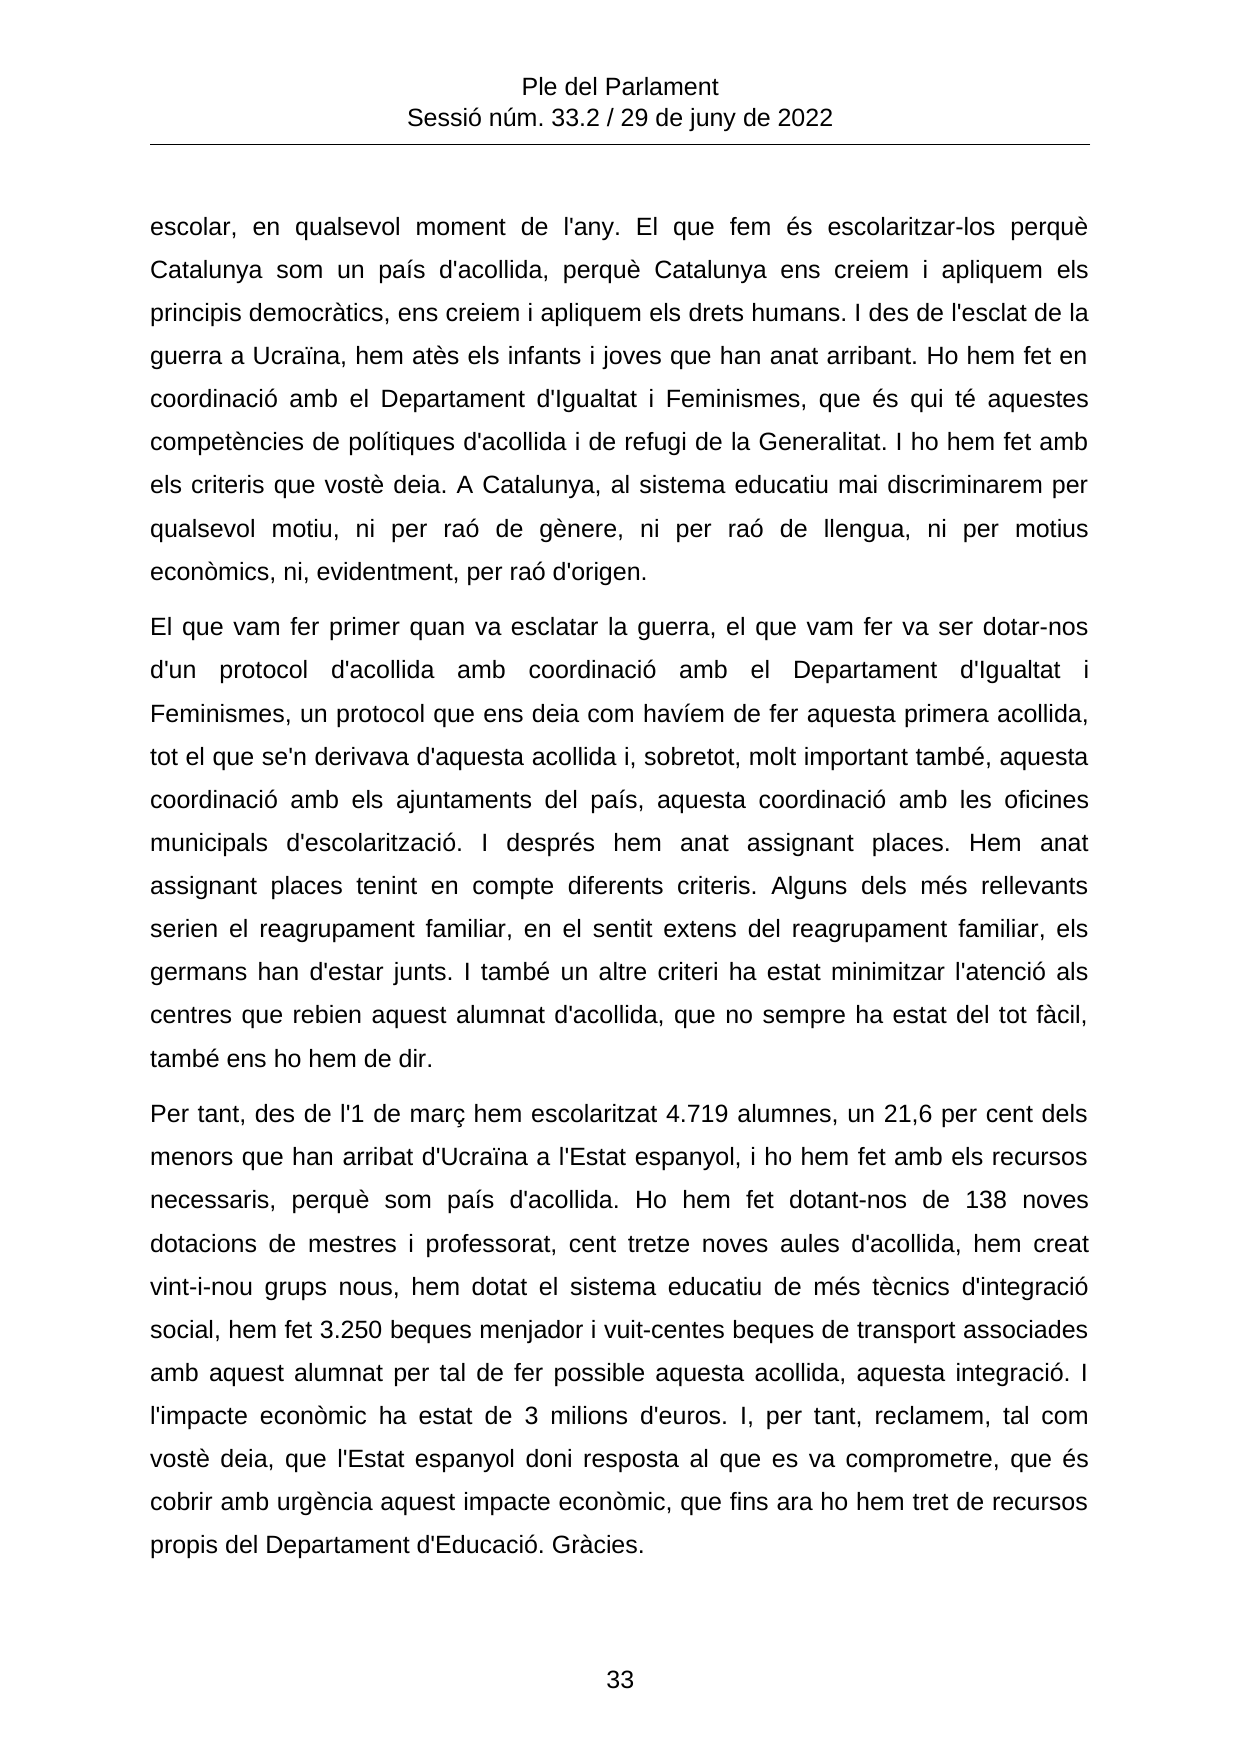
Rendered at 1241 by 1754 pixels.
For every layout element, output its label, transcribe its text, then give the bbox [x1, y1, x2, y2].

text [150, 212, 1090, 586]
text Per tant, des de l'1 de març hem escolaritzat 4.719 alumnes, un 21,6 per cent dels menors que han arribat d'Ucraïna a l'Estat espanyol, i ho hem fet amb els recursos necessaris, perquè som país d'acollida. Ho hem fet dotant-nos de 138 noves dotacions de mestres i professorat, cent tretze noves aules d'acollida, hem creat vint-i-nou grups nous, hem dotat el sistema educatiu de més tècnics d'integració social, hem fet 3.250 beques menjador i vuit-centes beques de transport associades amb aquest alumnat per tal de fer possible aquesta acollida, aquesta integració. I l'impacte econòmic ha estat de 3 milions d'euros. I, per tant, reclamem, tal com vostè deia, que l'Estat espanyol doni resposta al que es va comprometre, que és cobrir amb urgència aquest impacte econòmic, que fins ara ho hem tret de recursos propis del Departament d'Educació. Gràcies. [150, 1099, 1090, 1559]
text El que vam fer primer quan va esclatar la guerra, el que vam fer va ser dotar-nos d'un protocol d'acollida amb coordinació amb el Departament d'Igualtat i Feminismes, un protocol que ens deia com havíem de fer aquesta primera acollida, tot el que se'n derivava d'aquesta acollida i, sobretot, molt important també, aquesta coordinació amb els ajuntaments del país, aquesta coordinació amb les oficines municipals d'escolarització. I després hem anat assignant places. Hem anat assignant places tenint en compte diferents criteris. Alguns dels més rellevants serien el reagrupament familiar, en el sentit extens del reagrupament familiar, els germans han d'estar junts. I també un altre criteri ha estat minimitzar l'atenció als centres que rebien aquest alumnat d'acollida, que no sempre ha estat del tot fàcil, també ens ho hem de dir. [150, 612, 1090, 1072]
